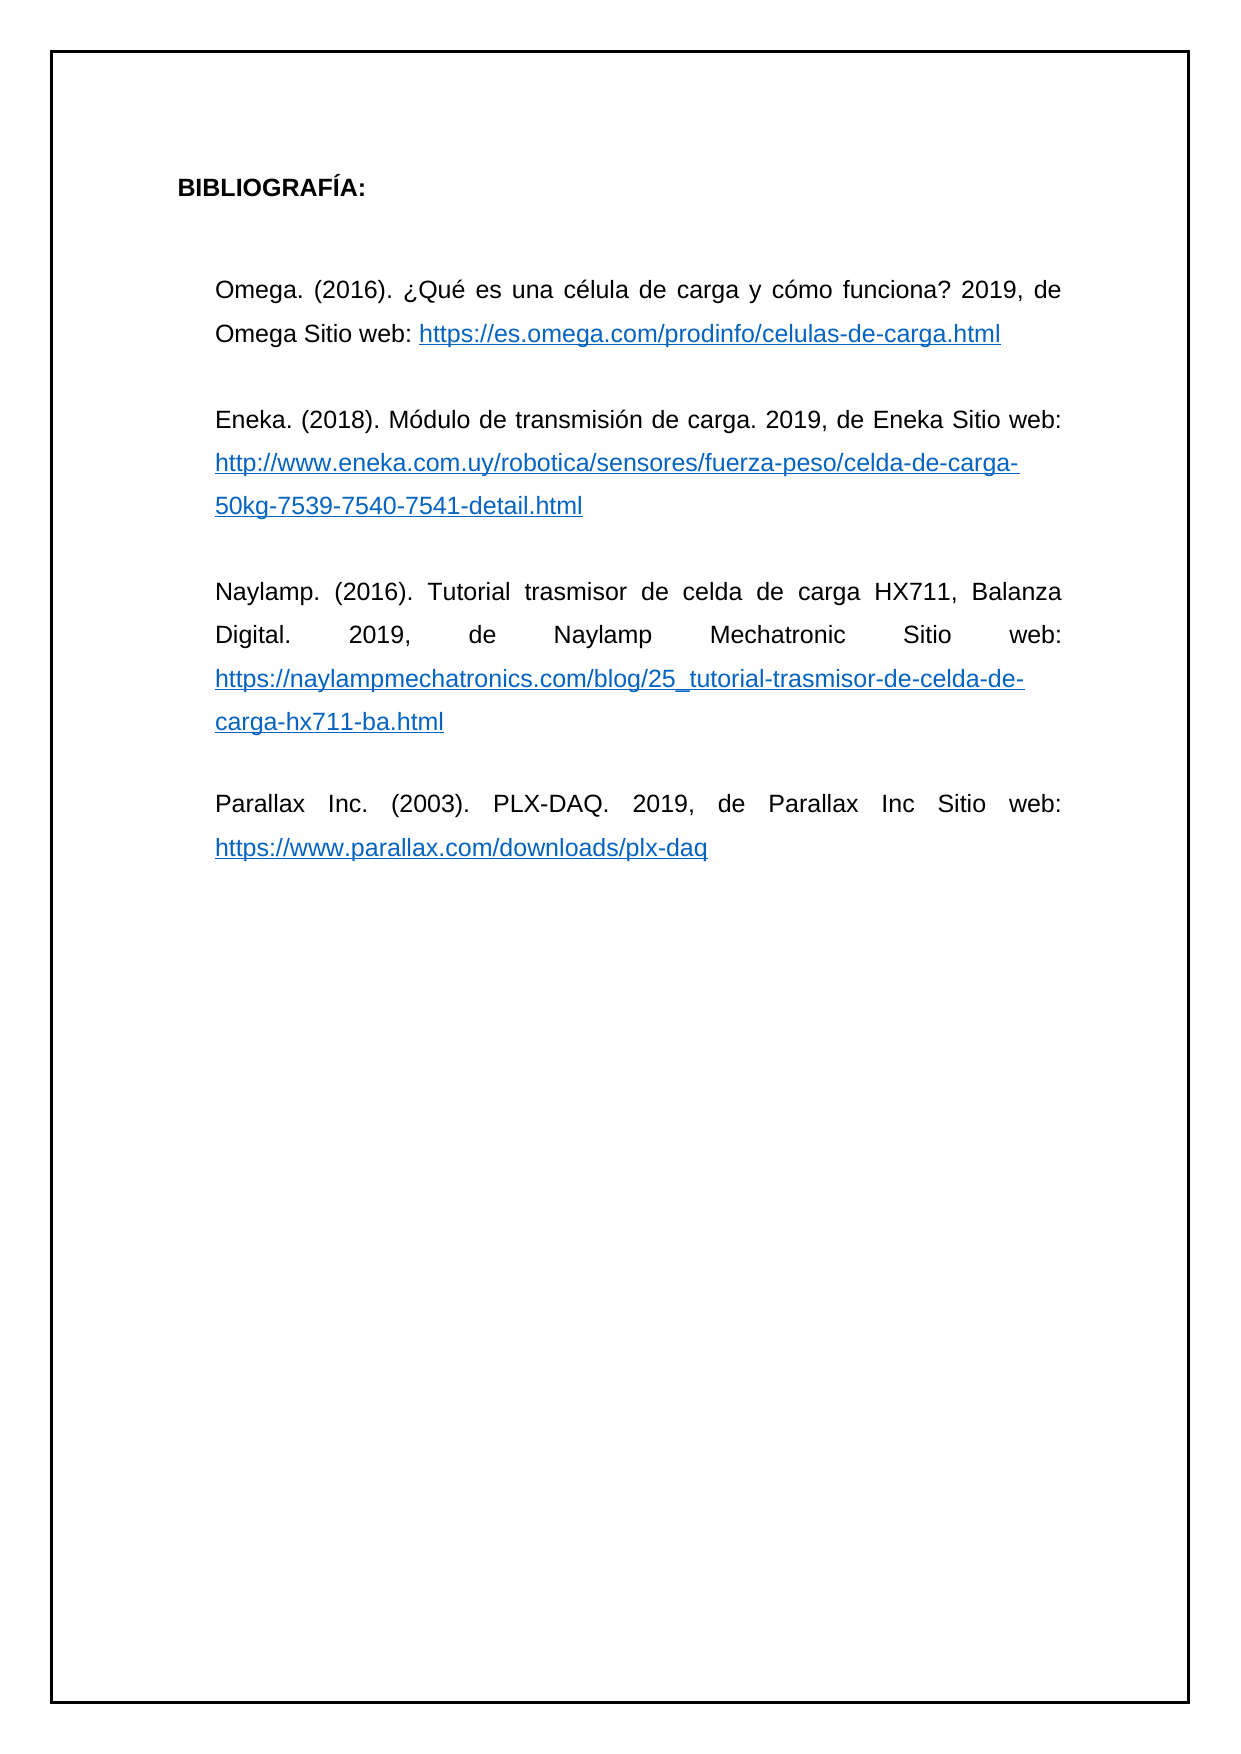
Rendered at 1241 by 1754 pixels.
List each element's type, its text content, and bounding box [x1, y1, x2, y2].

list Parallax Inc. (2003). PLX-DAQ. 2019, de Parallax Inc Sitio web: https://www.parallax.com/downloads/plx-daq [215, 789, 1063, 861]
list Naylamp. (2016). Tutorial trasmisor de celda de carga HX711, Balanza Digital. 2019, de Naylamp Mechatronic Sitio web: https://naylampmechatronics.com/blog/25_tutorial-trasmisor-de-celda-de-carga-hx711-ba.html [215, 577, 1063, 736]
list Omega. (2016). ¿Qué es una célula de carga y cómo funciona? 2019, de Omega Sitio web: https://es.omega.com/prodinfo/celulas-de-carga.html [215, 276, 1063, 347]
subtitle BIBLIOGRAFÍA: [177, 173, 1063, 201]
list Eneka. (2018). Módulo de transmisión de carga. 2019, de Eneka Sitio web: http://www.eneka.com.uy/robotica/sensores/fuerza-peso/celda-de-carga-50kg-7539-7540-7541-detail.html [215, 405, 1063, 520]
